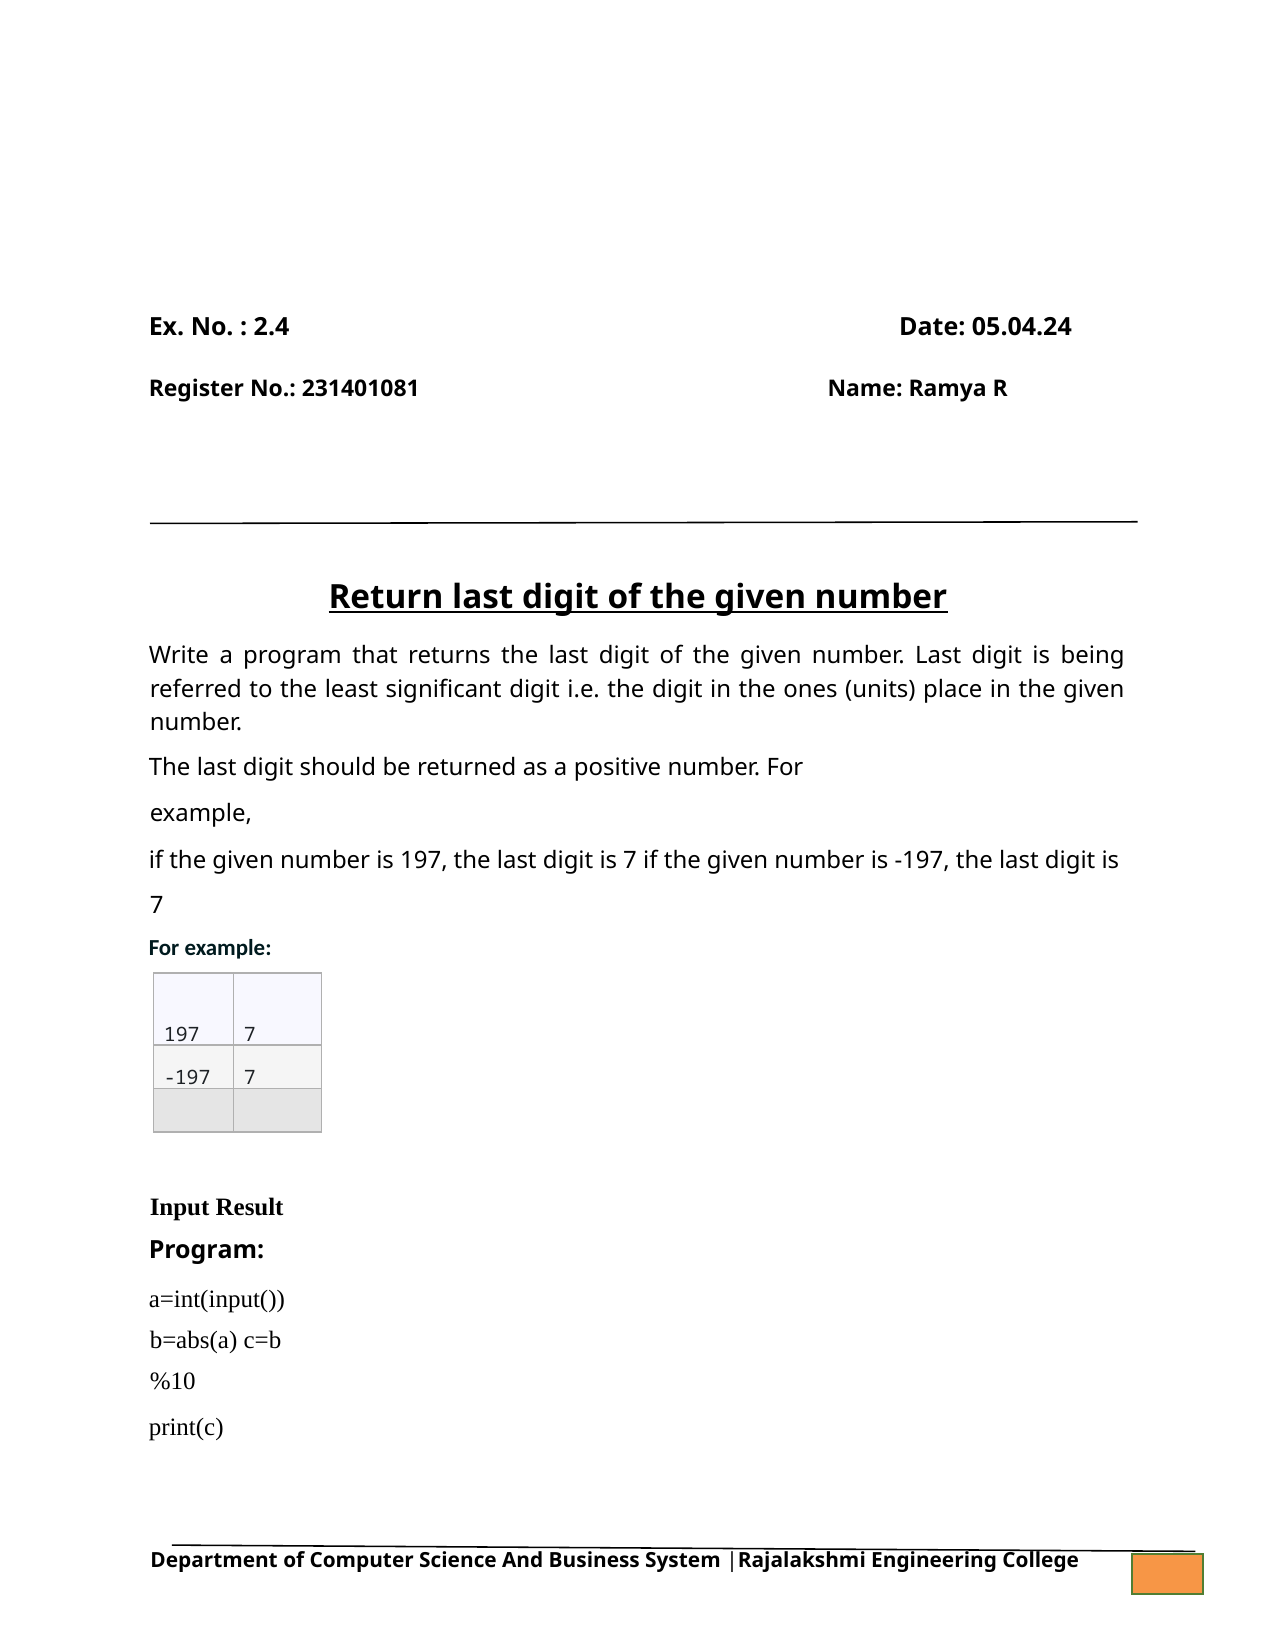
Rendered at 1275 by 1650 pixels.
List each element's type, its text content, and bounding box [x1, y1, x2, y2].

text For example: Input Result [148, 933, 1130, 1221]
text The last digit should be returned as a positive number. For example, [148, 750, 804, 829]
text print(c) [148, 1412, 317, 1441]
text Write a program that returns the last digit of the given number. Last digit is being referred to the least significant digit i.e. the digit in the ones (units) place in the given number. [148, 638, 1126, 737]
text Return last digit of the given number [150, 573, 1126, 618]
text Ex. No. : 2.4 Date: 05.04.24 [148, 309, 1132, 343]
text Program: [148, 1232, 1132, 1266]
text if the given number is 197, the last digit is 7 if the given number is -197, the last digit is 7 [148, 842, 1130, 920]
text a=int(input()) b=abs(a) c=b%10 [148, 1284, 317, 1394]
text Register No.: 231401081 Name: Ramya R [148, 372, 1132, 404]
